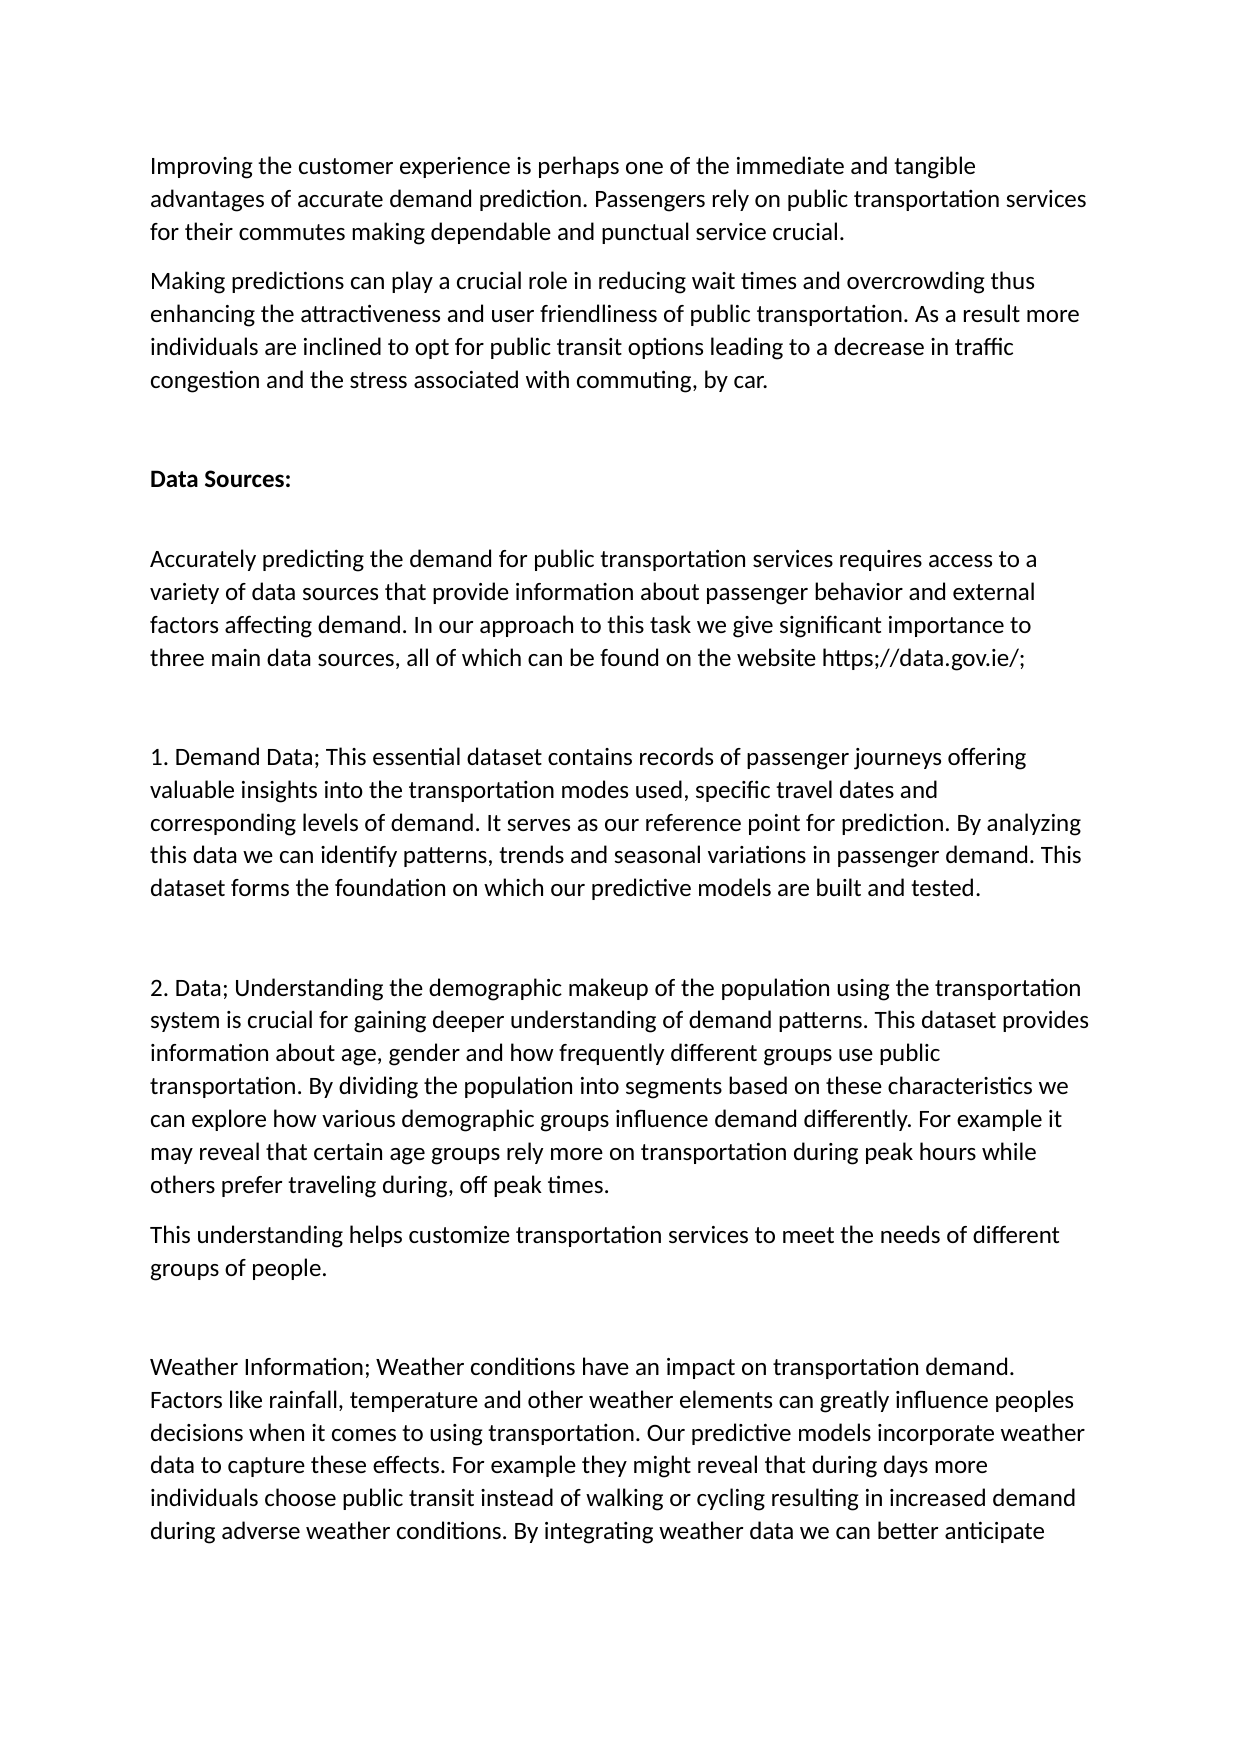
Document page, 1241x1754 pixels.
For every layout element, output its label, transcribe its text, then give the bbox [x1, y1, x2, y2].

text Accurately predicting the demand for public transportation services requires access to a variety of data sources that provide information about passenger behavior and external factors affecting demand. In our approach to this task we give significant importance to three main data sources, all of which can be found on the website https;//data.gov.ie/; [150, 543, 1090, 672]
text This understanding helps customize transportation services to meet the needs of different groups of people. [150, 1219, 1090, 1282]
text Data Sources: [150, 463, 1090, 524]
text Making predictions can play a crucial role in reducing wait times and overcrowding thus enhancing the attractiveness and user friendliness of public transportation. As a result more individuals are inclined to opt for public transit options leading to a decrease in traffic congestion and the stress associated with commuting, by car. [150, 265, 1090, 395]
text Improving the customer experience is perhaps one of the immediate and tangible advantages of accurate demand prediction. Passengers rely on public transportation services for their commutes making dependable and punctual service crucial. [150, 150, 1090, 246]
text 1. Demand Data; This essential dataset contains records of passenger journeys offering valuable insights into the transportation modes used, specific travel dates and corresponding levels of demand. It serves as our reference point for prediction. By analyzing this data we can identify patterns, trends and seasonal variations in passenger demand. This dataset forms the foundation on which our predictive models are built and tested. [150, 741, 1090, 903]
text 2. Data; Understanding the demographic makeup of the population using the transportation system is crucial for gaining deeper understanding of demand patterns. This dataset provides information about age, gender and how frequently different groups use public transportation. By dividing the population into segments based on these characteristics we can explore how various demographic groups influence demand differently. For example it may reveal that certain age groups rely more on transportation during peak hours while others prefer traveling during, off peak times. [150, 972, 1090, 1200]
